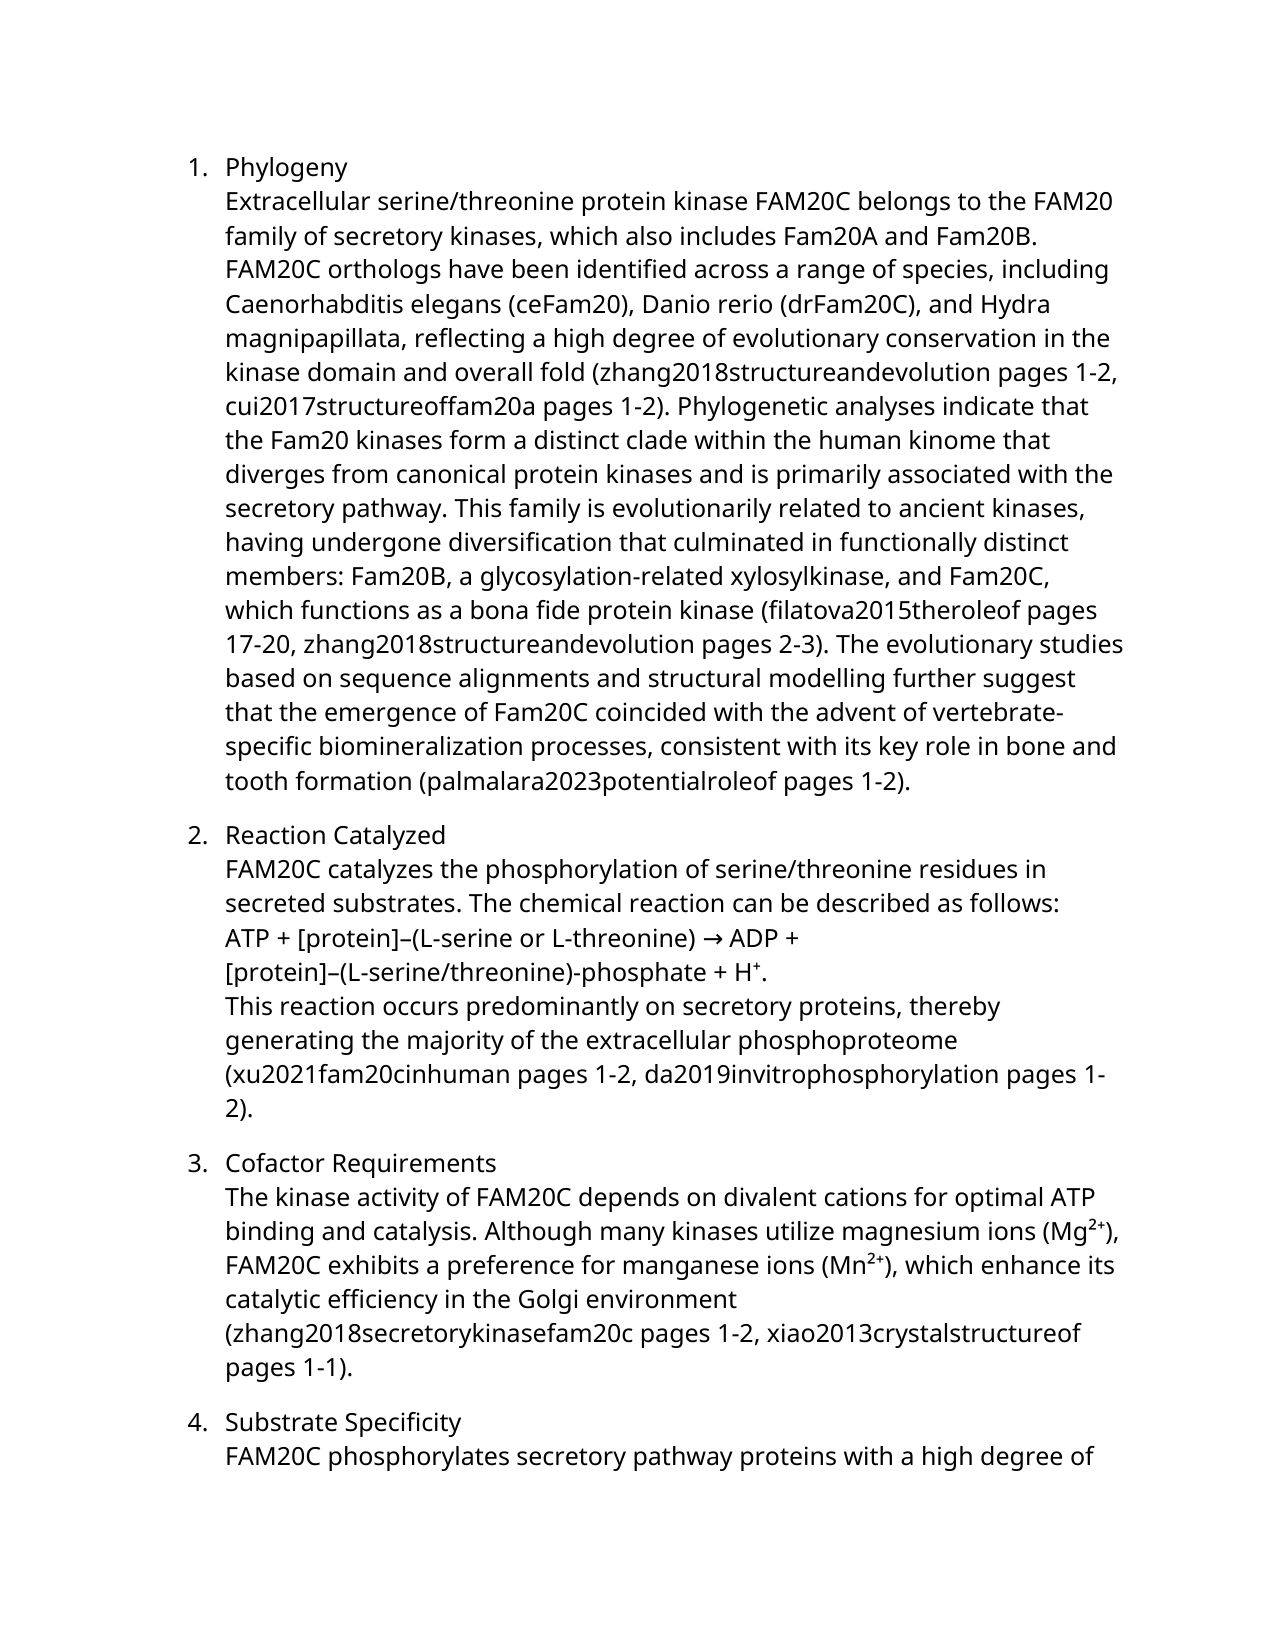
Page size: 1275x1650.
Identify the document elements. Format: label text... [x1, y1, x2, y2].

list Cofactor Requirements The kinase activity of FAM20C depends on divalent cations for optimal ATP binding and catalysis. Although many kinases utilize magnesium ions (Mg²⁺), FAM20C exhibits a preference for manganese ions (Mn²⁺), which enhance its catalytic efficiency in the Golgi environment (zhang2018secretorykinasefam20c pages 1-2, xiao2013crystalstructureof pages 1-1). [187, 1145, 1125, 1384]
list Reaction Catalyzed FAM20C catalyzes the phosphorylation of serine/threonine residues in secreted substrates. The chemical reaction can be described as follows: ATP + [protein]–(L-serine or L-threonine) → ADP + [protein]–(L-serine/threonine)-phosphate + H⁺. This reaction occurs predominantly on secretory proteins, thereby generating the majority of the extracellular phosphoproteome (xu2021fam20cinhuman pages 1-2, da2019invitrophosphorylation pages 1-2). [187, 818, 1125, 1124]
list Phylogeny Extracellular serine/threonine protein kinase FAM20C belongs to the FAM20 family of secretory kinases, which also includes Fam20A and Fam20B. FAM20C orthologs have been identified across a range of species, including Caenorhabditis elegans (ceFam20), Danio rerio (drFam20C), and Hydra magnipapillata, reflecting a high degree of evolutionary conservation in the kinase domain and overall fold (zhang2018structureandevolution pages 1-2, cui2017structureoffam20a pages 1-2). Phylogenetic analyses indicate that the Fam20 kinases form a distinct clade within the human kinome that diverges from canonical protein kinases and is primarily associated with the secretory pathway. This family is evolutionarily related to ancient kinases, having undergone diversification that culminated in functionally distinct members: Fam20B, a glycosylation-related xylosylkinase, and Fam20C, which functions as a bona fide protein kinase (filatova2015theroleof pages 17-20, zhang2018structureandevolution pages 2-3). The evolutionary studies based on sequence alignments and structural modelling further suggest that the emergence of Fam20C coincided with the advent of vertebrate-specific biomineralization processes, consistent with its key role in bone and tooth formation (palmalara2023potentialroleof pages 1-2). [187, 150, 1125, 797]
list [187, 1405, 1125, 1473]
